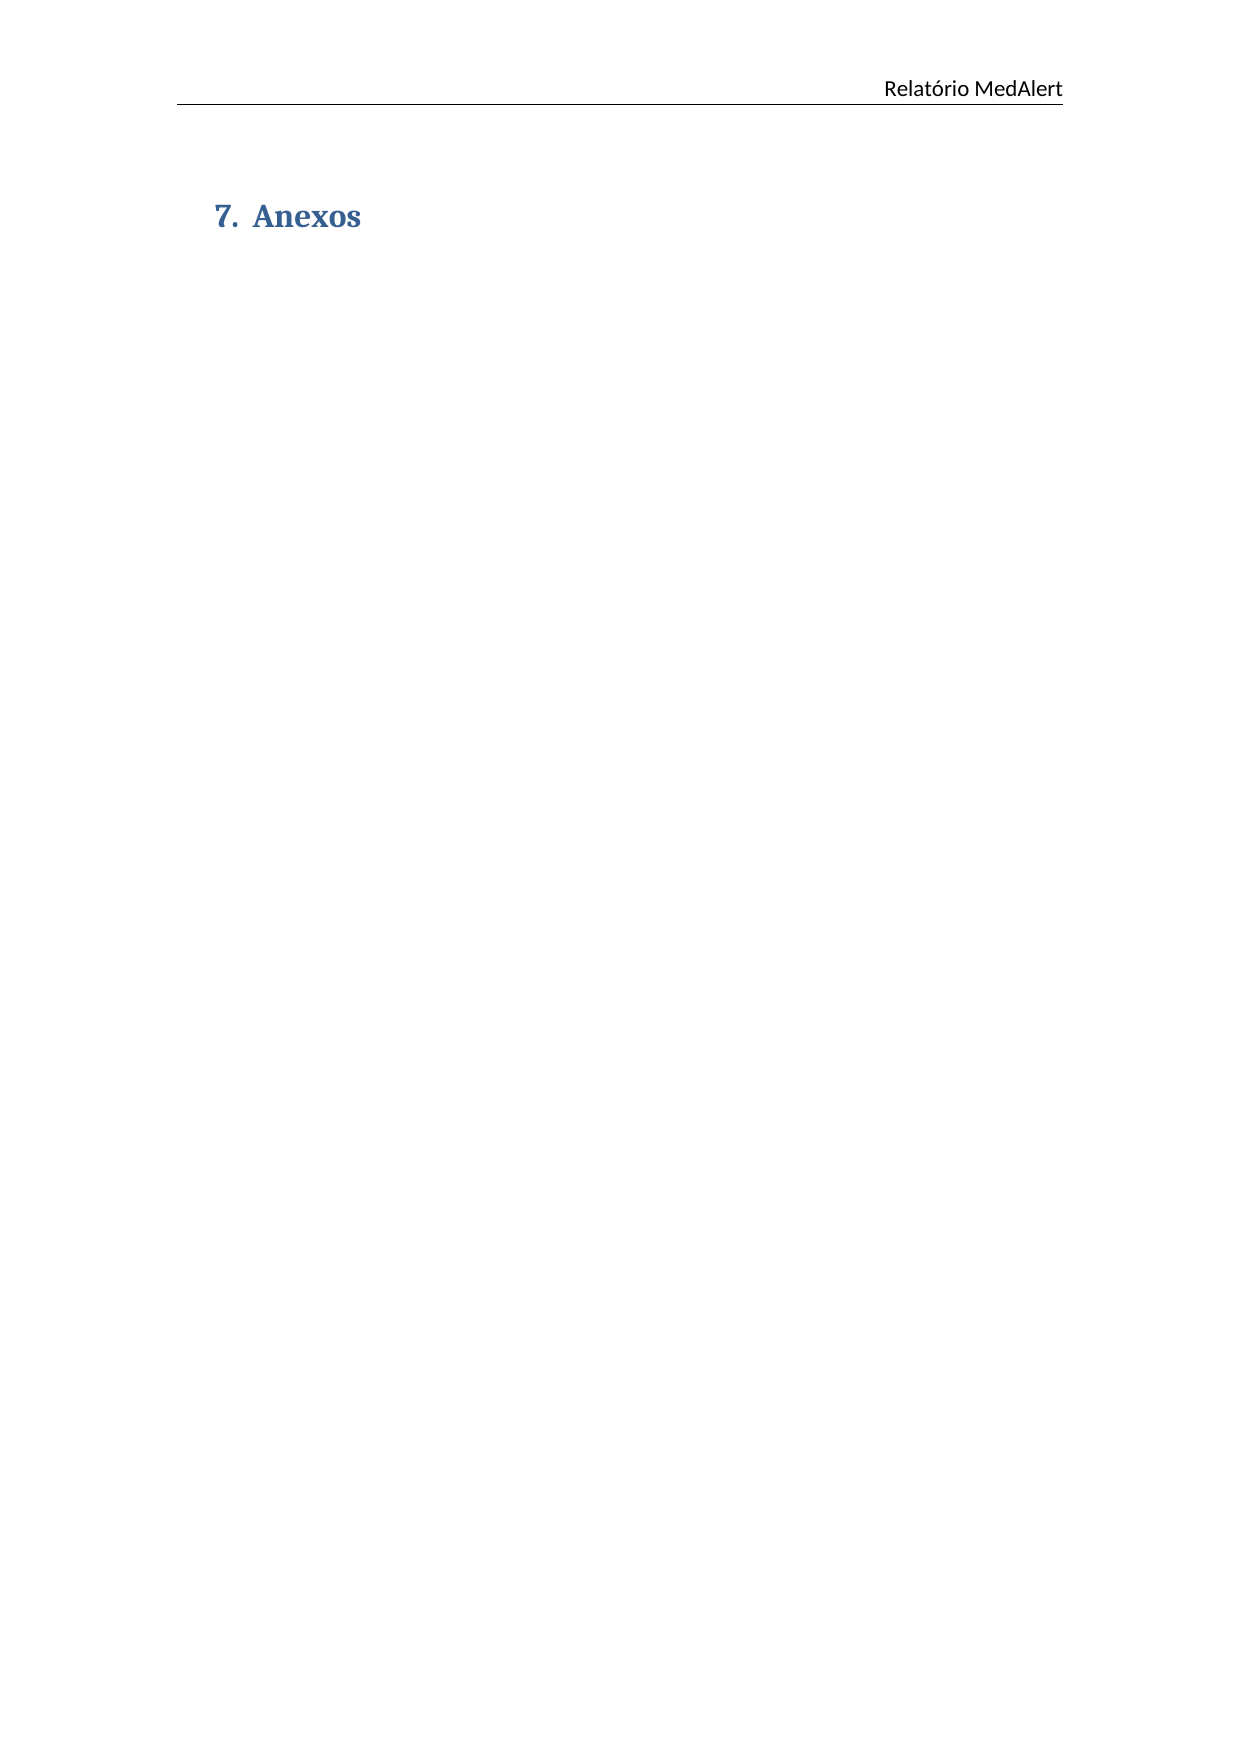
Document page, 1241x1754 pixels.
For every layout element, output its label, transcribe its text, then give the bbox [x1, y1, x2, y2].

subtitle Anexos [215, 198, 1063, 236]
